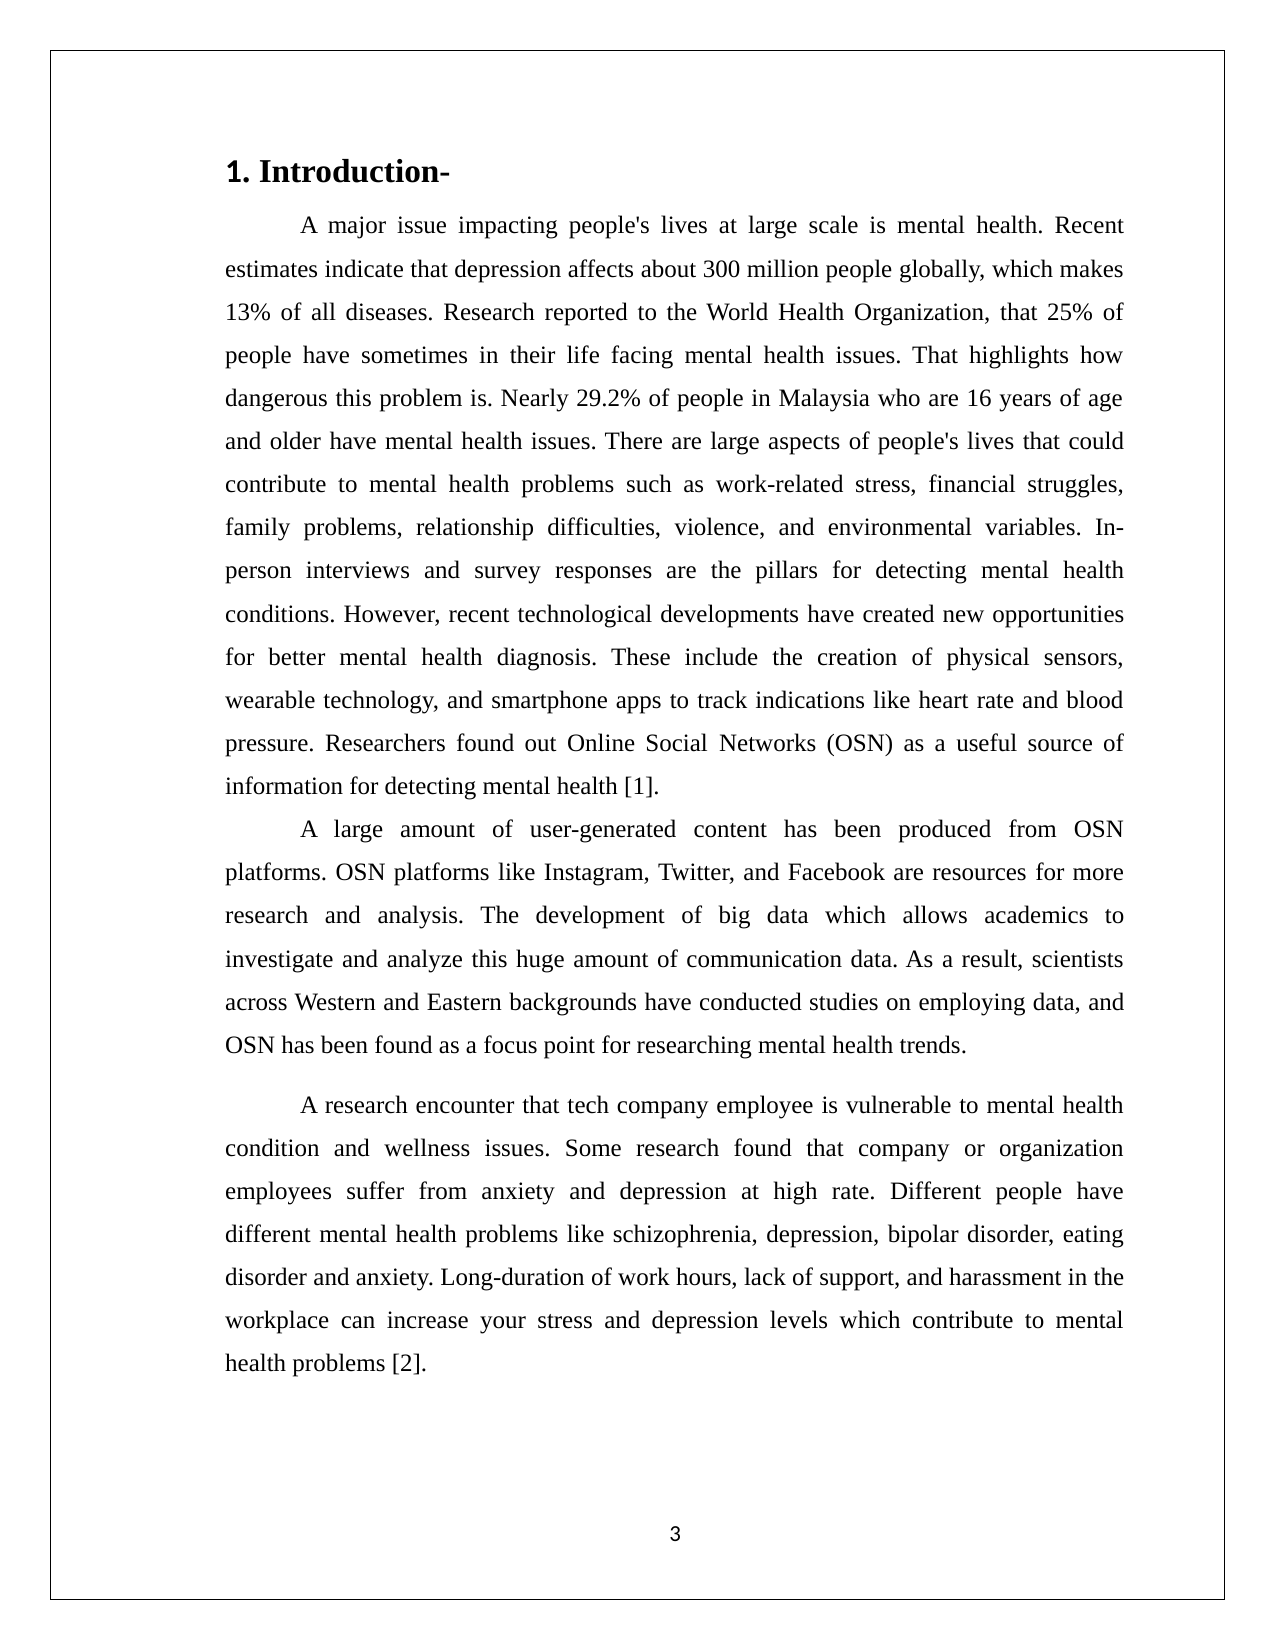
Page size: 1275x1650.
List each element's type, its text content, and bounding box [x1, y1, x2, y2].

text 1. Introduction- [225, 150, 1125, 191]
text A major issue impacting people's lives at large scale is mental health. Recent estimates indicate that depression affects about 300 million people globally, which makes 13% of all diseases. Research reported to the World Health Organization, that 25% of people have sometimes in their life facing mental health issues. That highlights how dangerous this problem is. Nearly 29.2% of people in Malaysia who are 16 years of age and older have mental health issues. There are large aspects of people's lives that could contribute to mental health problems such as work-related stress, financial struggles, family problems, relationship difficulties, violence, and environmental variables. In-person interviews and survey responses are the pillars for detecting mental health conditions. However, recent technological developments have created new opportunities for better mental health diagnosis. These include the creation of physical sensors, wearable technology, and smartphone apps to track indications like heart rate and blood pressure. Researchers found out Online Social Networks (OSN) as a useful source of information for detecting mental health [1]. [225, 211, 1125, 800]
text A research encounter that tech company employee is vulnerable to mental health condition and wellness issues. Some research found that company or organization employees suffer from anxiety and depression at high rate. Different people have different mental health problems like schizophrenia, depression, bipolar disorder, eating disorder and anxiety. Long-duration of work hours, lack of support, and harassment in the workplace can increase your stress and depression levels which contribute to mental health problems [2]. [225, 1090, 1125, 1377]
text A large amount of user-generated content has been produced from OSN platforms. OSN platforms like Instagram, Twitter, and Facebook are resources for more research and analysis. The development of big data which allows academics to investigate and analyze this huge amount of communication data. As a result, scientists across Western and Eastern backgrounds have conducted studies on employing data, and OSN has been found as a focus point for researching mental health trends. [225, 814, 1125, 1059]
